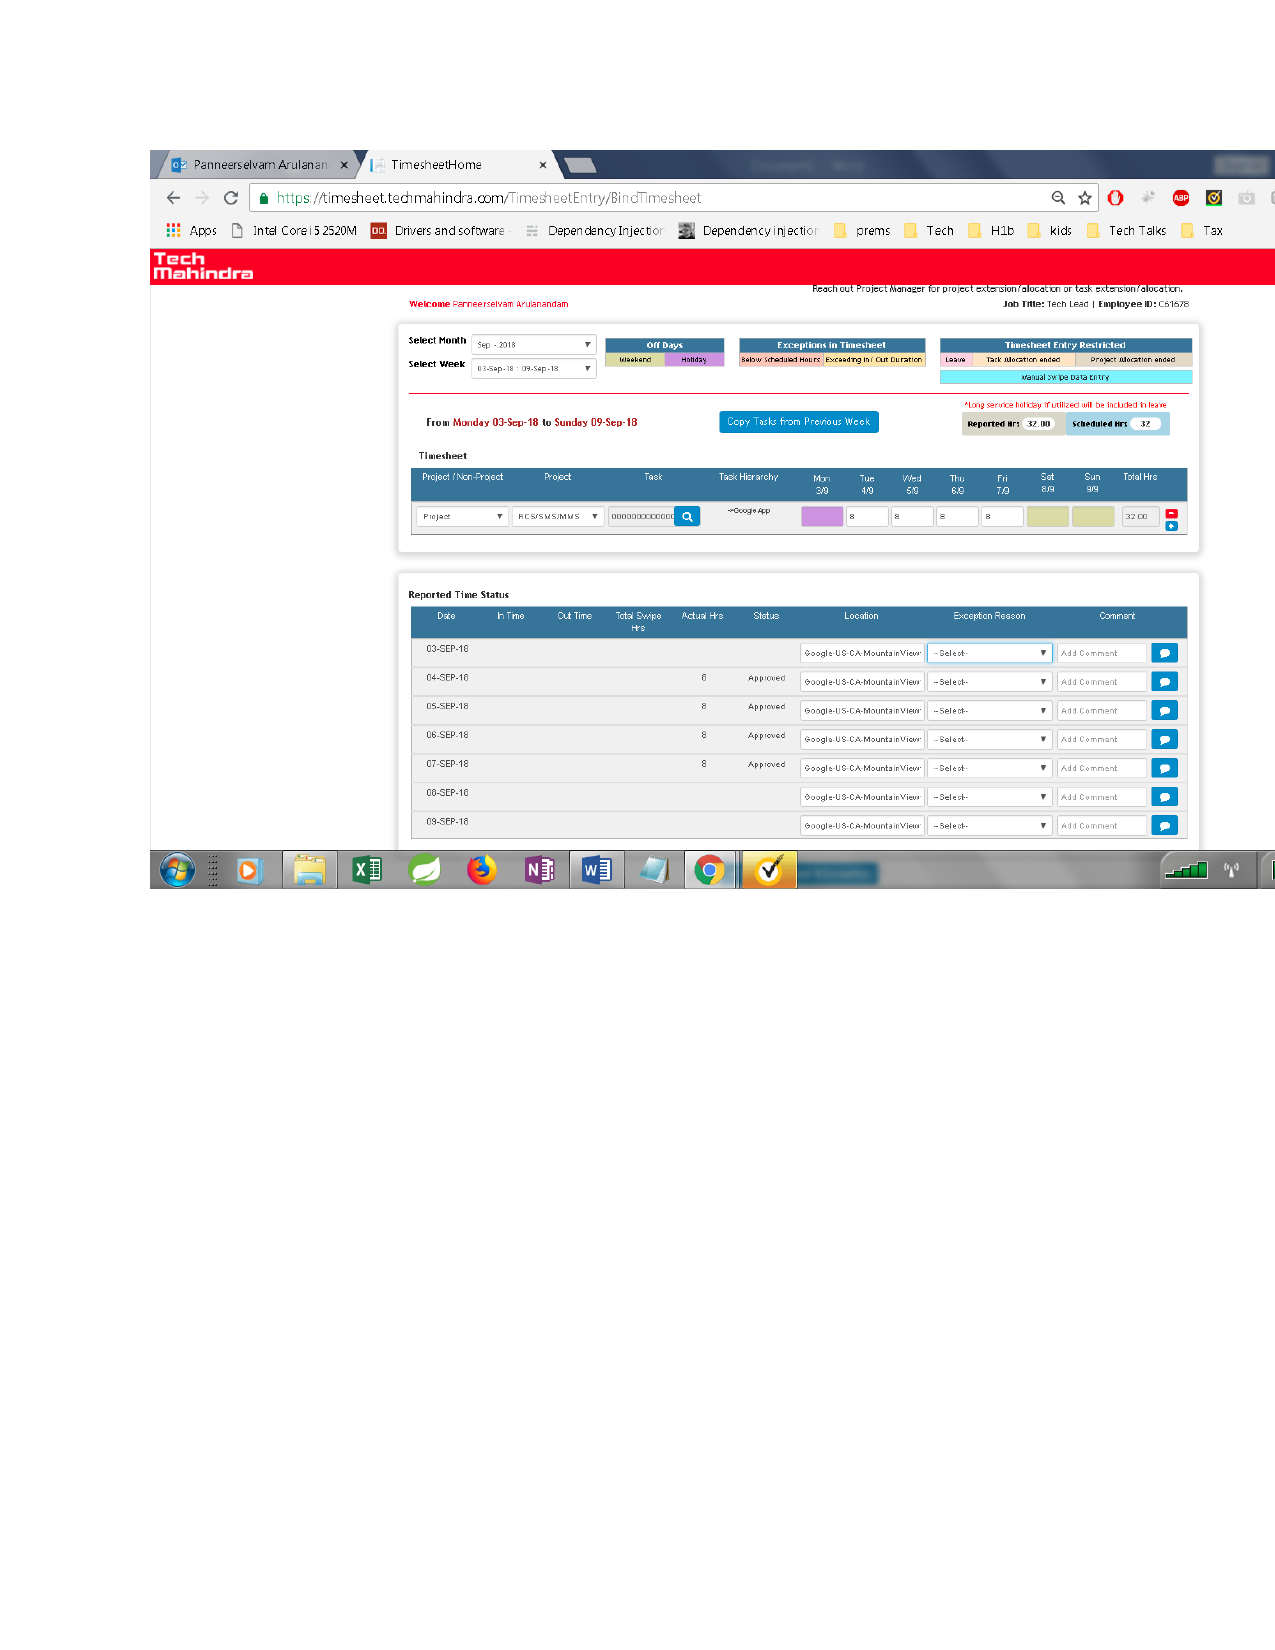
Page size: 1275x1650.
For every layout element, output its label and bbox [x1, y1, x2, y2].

picture [150, 150, 1275, 889]
